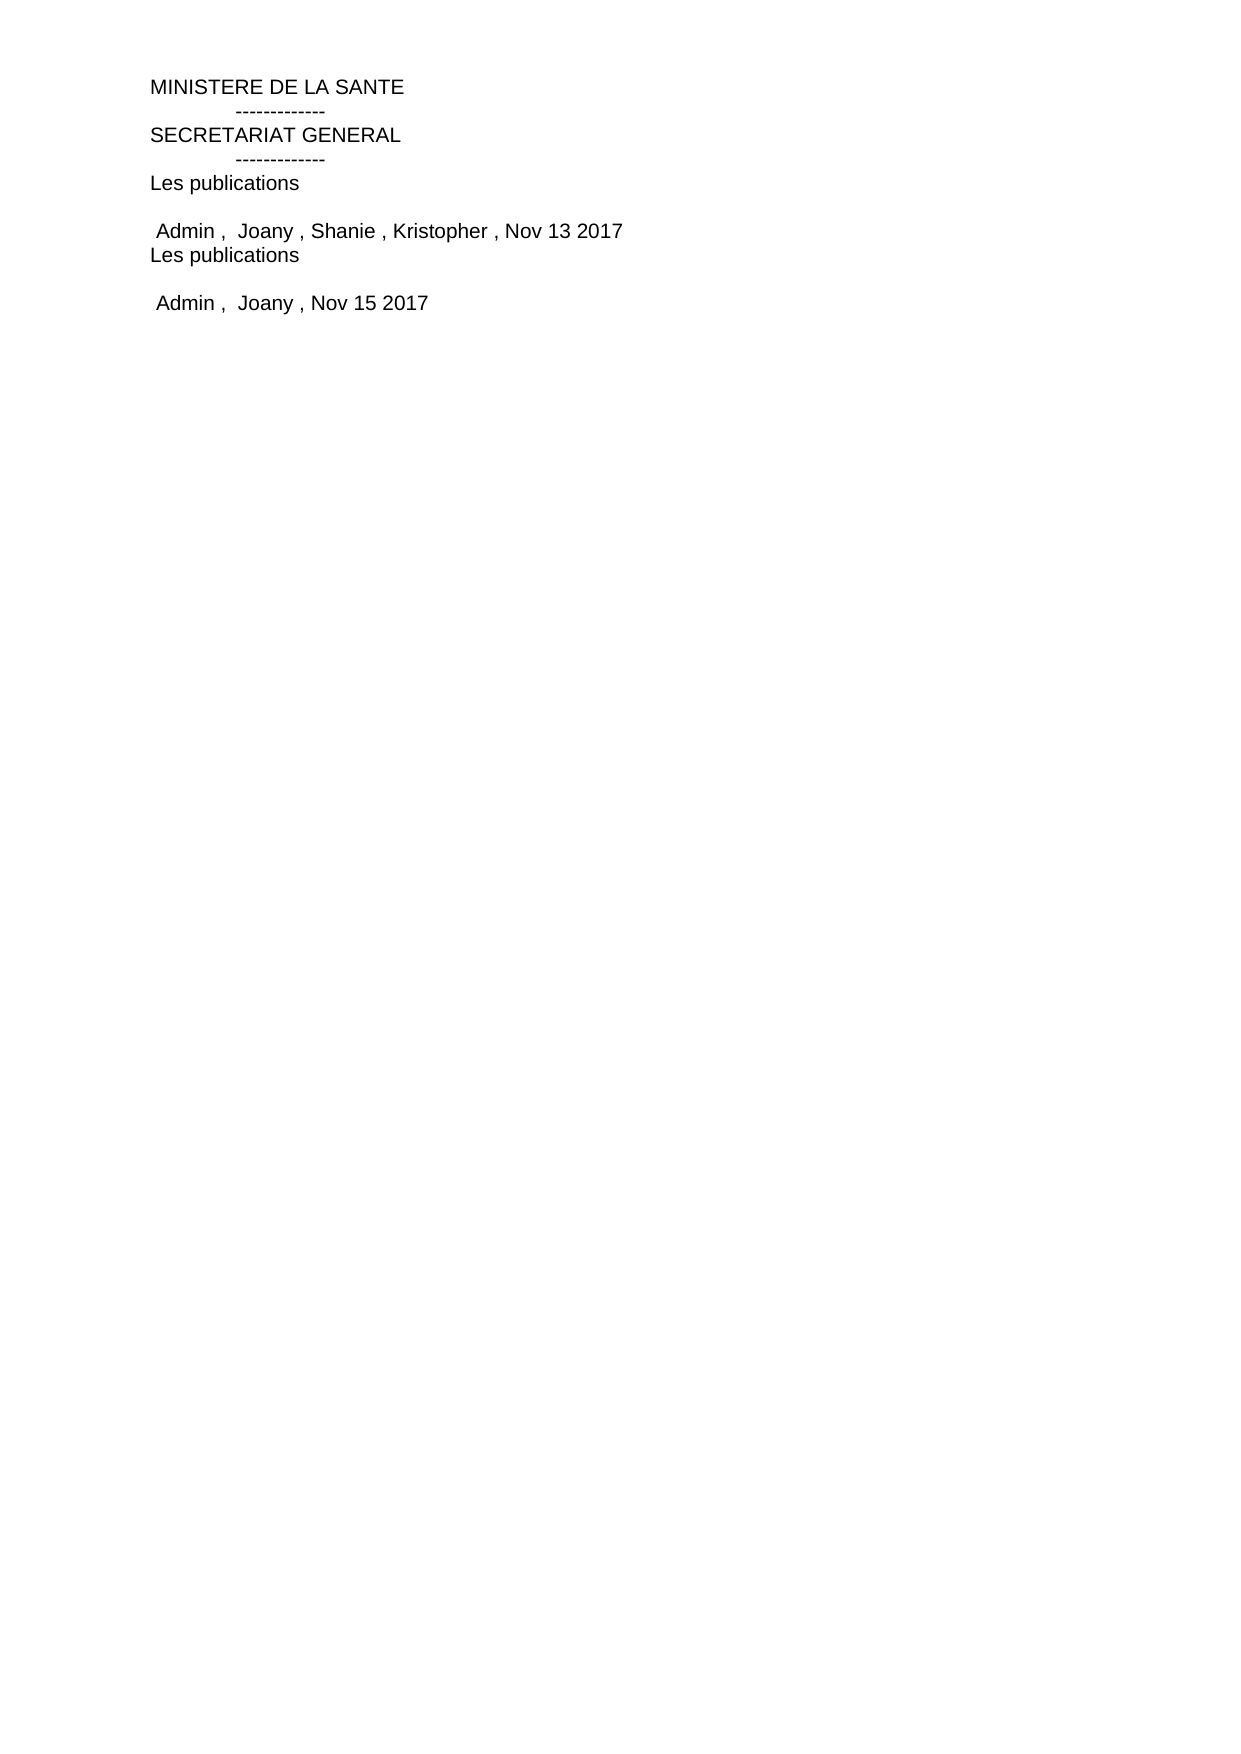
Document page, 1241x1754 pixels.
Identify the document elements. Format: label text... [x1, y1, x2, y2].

text Admin , Joany , Nov 15 2017 [150, 291, 1090, 314]
text Admin , Joany , Shanie , Kristopher , Nov 13 2017 [150, 219, 1090, 243]
text Les publications [150, 171, 1090, 195]
text Les publications [150, 243, 1090, 267]
